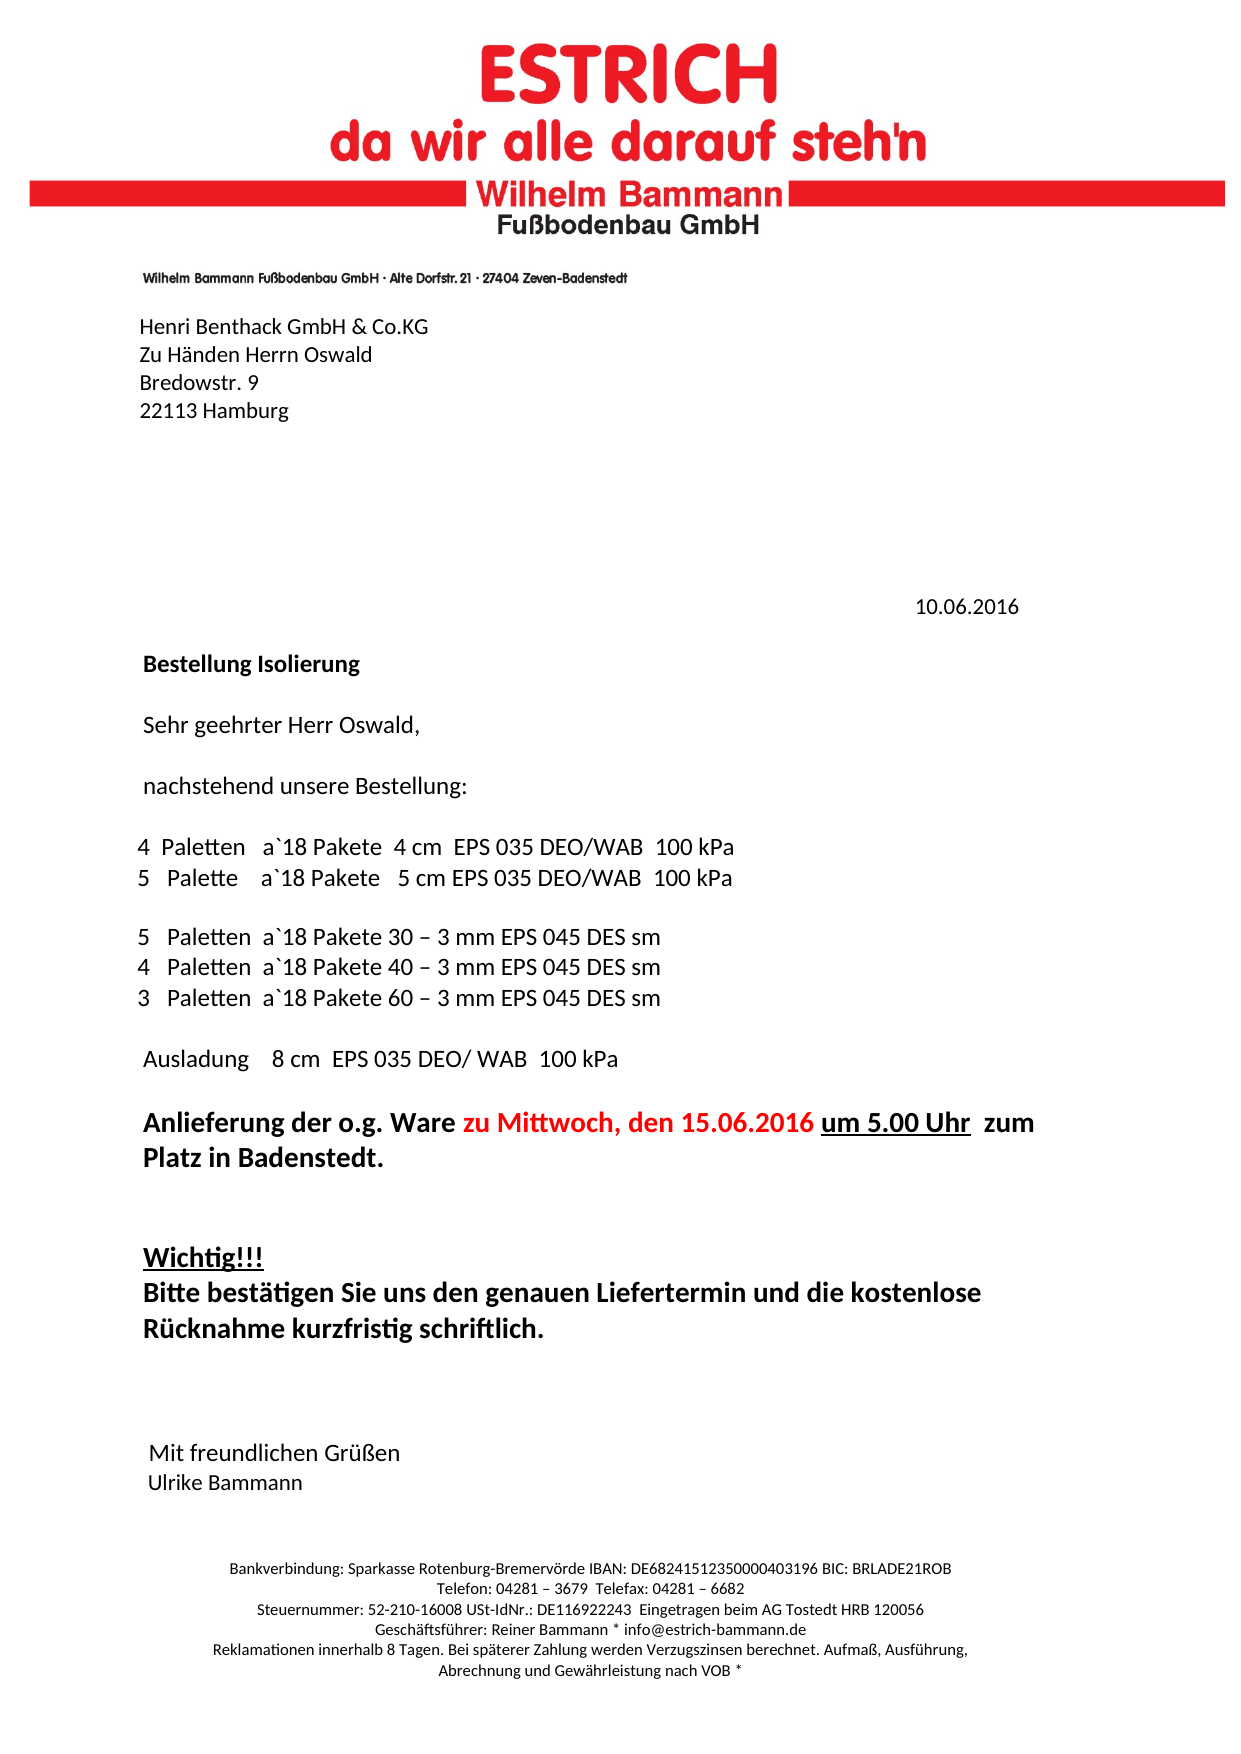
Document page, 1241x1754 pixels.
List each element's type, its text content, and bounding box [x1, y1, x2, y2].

picture [29, 14, 1225, 285]
text Bestellung Isolierung [29, 648, 1152, 679]
text Zu Händen Herrn Oswald [103, 340, 1152, 368]
text 22113 Hamburg [29, 396, 1152, 424]
text 4 Paletten a`18 Pakete 4 cm EPS 035 DEO/WAB 100 kPa [29, 832, 1152, 862]
text Bitte bestätigen Sie uns den genauen Liefertermin und die kostenlose [29, 1274, 1152, 1310]
text 5 Palette a`18 Pakete 5 cm EPS 035 DEO/WAB 100 kPa [29, 862, 1152, 893]
text nachstehend unsere Bestellung: [29, 771, 1152, 801]
text Sehr geehrter Herr Oswald, [29, 709, 1152, 740]
text Ausladung 8 cm EPS 035 DEO/ WAB 100 kPa [29, 1043, 1152, 1073]
text Mit freundlichen Grüßen [29, 1437, 1152, 1468]
text Platz in Badenstedt. [29, 1139, 1152, 1175]
text 4 Paletten a`18 Pakete 40 – 3 mm EPS 045 DES sm [29, 951, 1152, 982]
text 5 Paletten a`18 Pakete 30 – 3 mm EPS 045 DES sm [29, 921, 1152, 951]
text 3 Paletten a`18 Pakete 60 – 3 mm EPS 045 DES sm [29, 982, 1152, 1012]
text Ulrike Bammann [148, 1468, 1152, 1496]
text Wichtig!!! [29, 1239, 1152, 1274]
text 10.06.2016 [29, 592, 1152, 620]
text Anlieferung der o.g. Ware zu Mittwoch, den 15.06.2016 um 5.00 Uhr zum [29, 1104, 1152, 1139]
text Bredowstr. 9 [29, 368, 1152, 396]
text Henri Benthack GmbH & Co.KG [103, 312, 1152, 340]
text Rücknahme kurzfristig schriftlich. [29, 1310, 1152, 1346]
